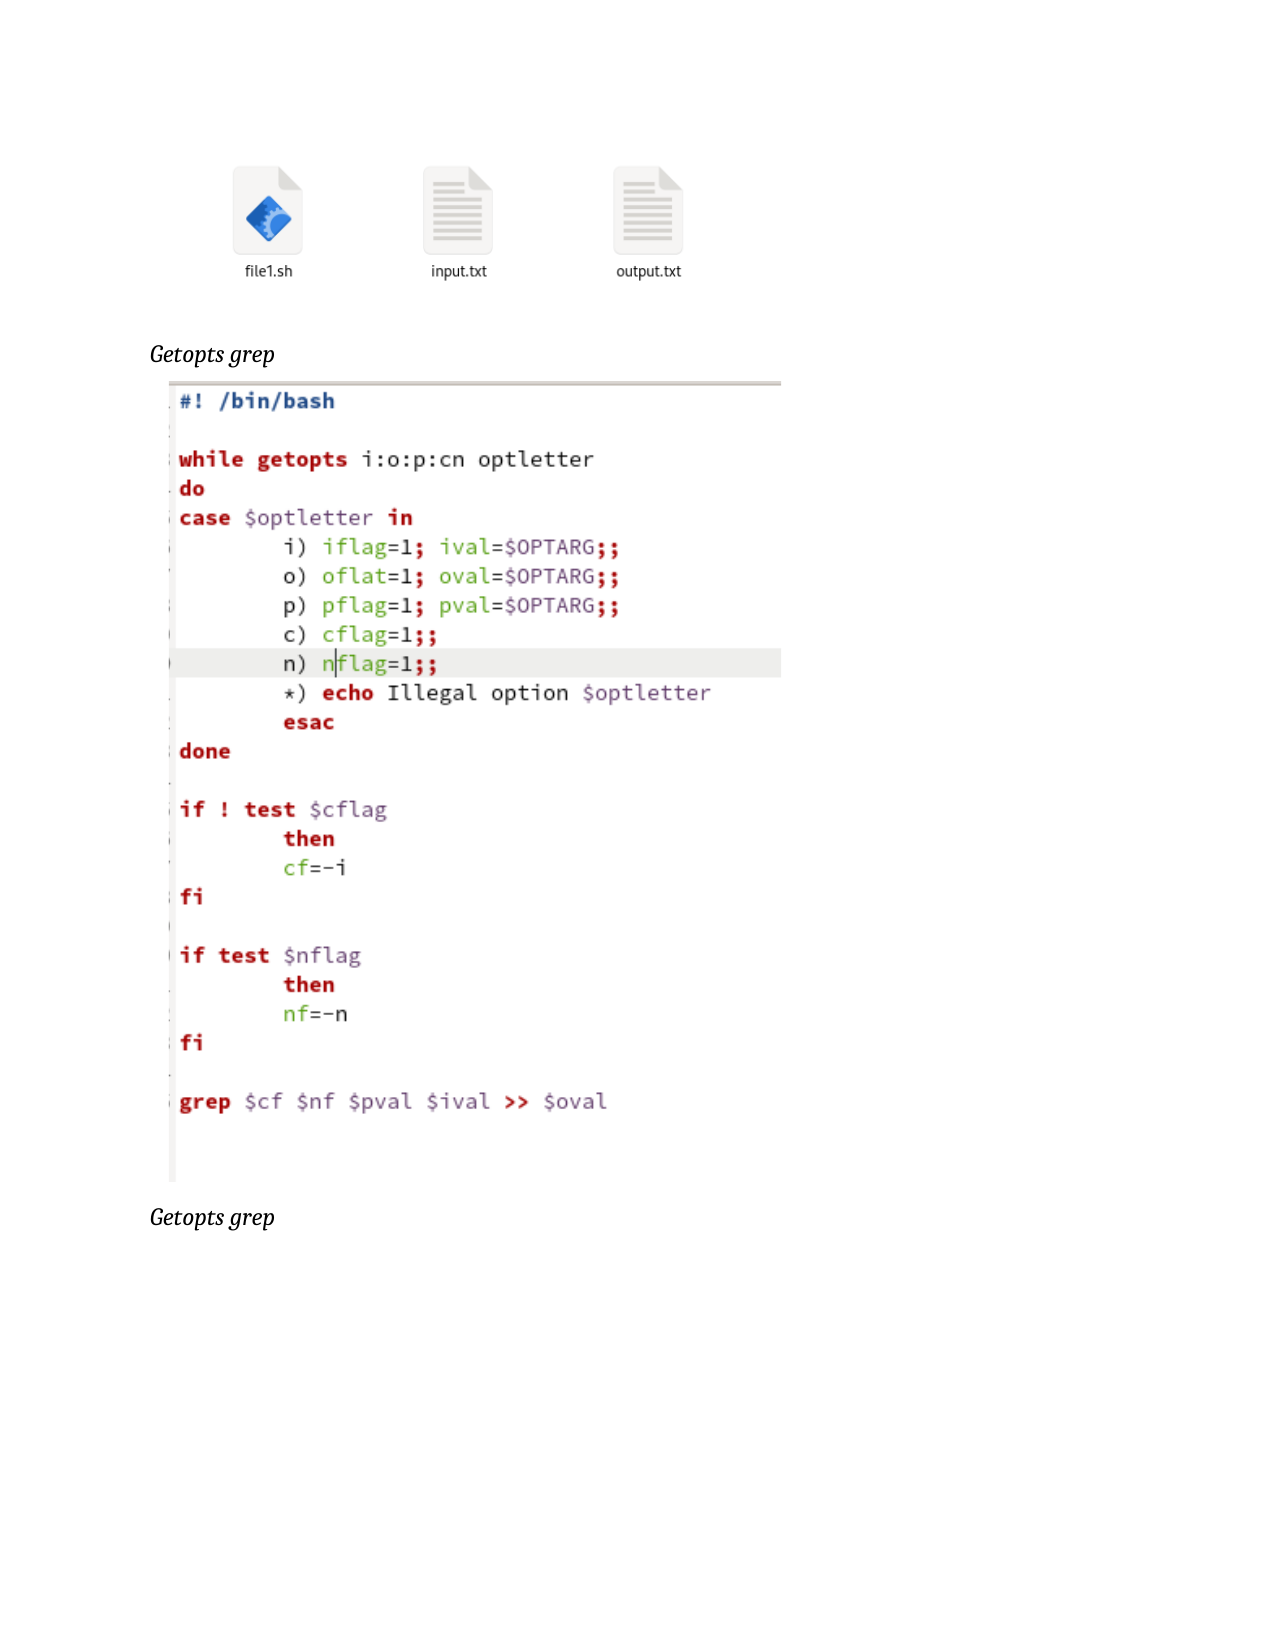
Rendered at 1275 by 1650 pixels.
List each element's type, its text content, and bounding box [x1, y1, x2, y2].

text Getopts grep [150, 340, 1125, 369]
picture [168, 150, 782, 320]
picture [168, 381, 782, 1182]
text Getopts grep [150, 1203, 1125, 1231]
